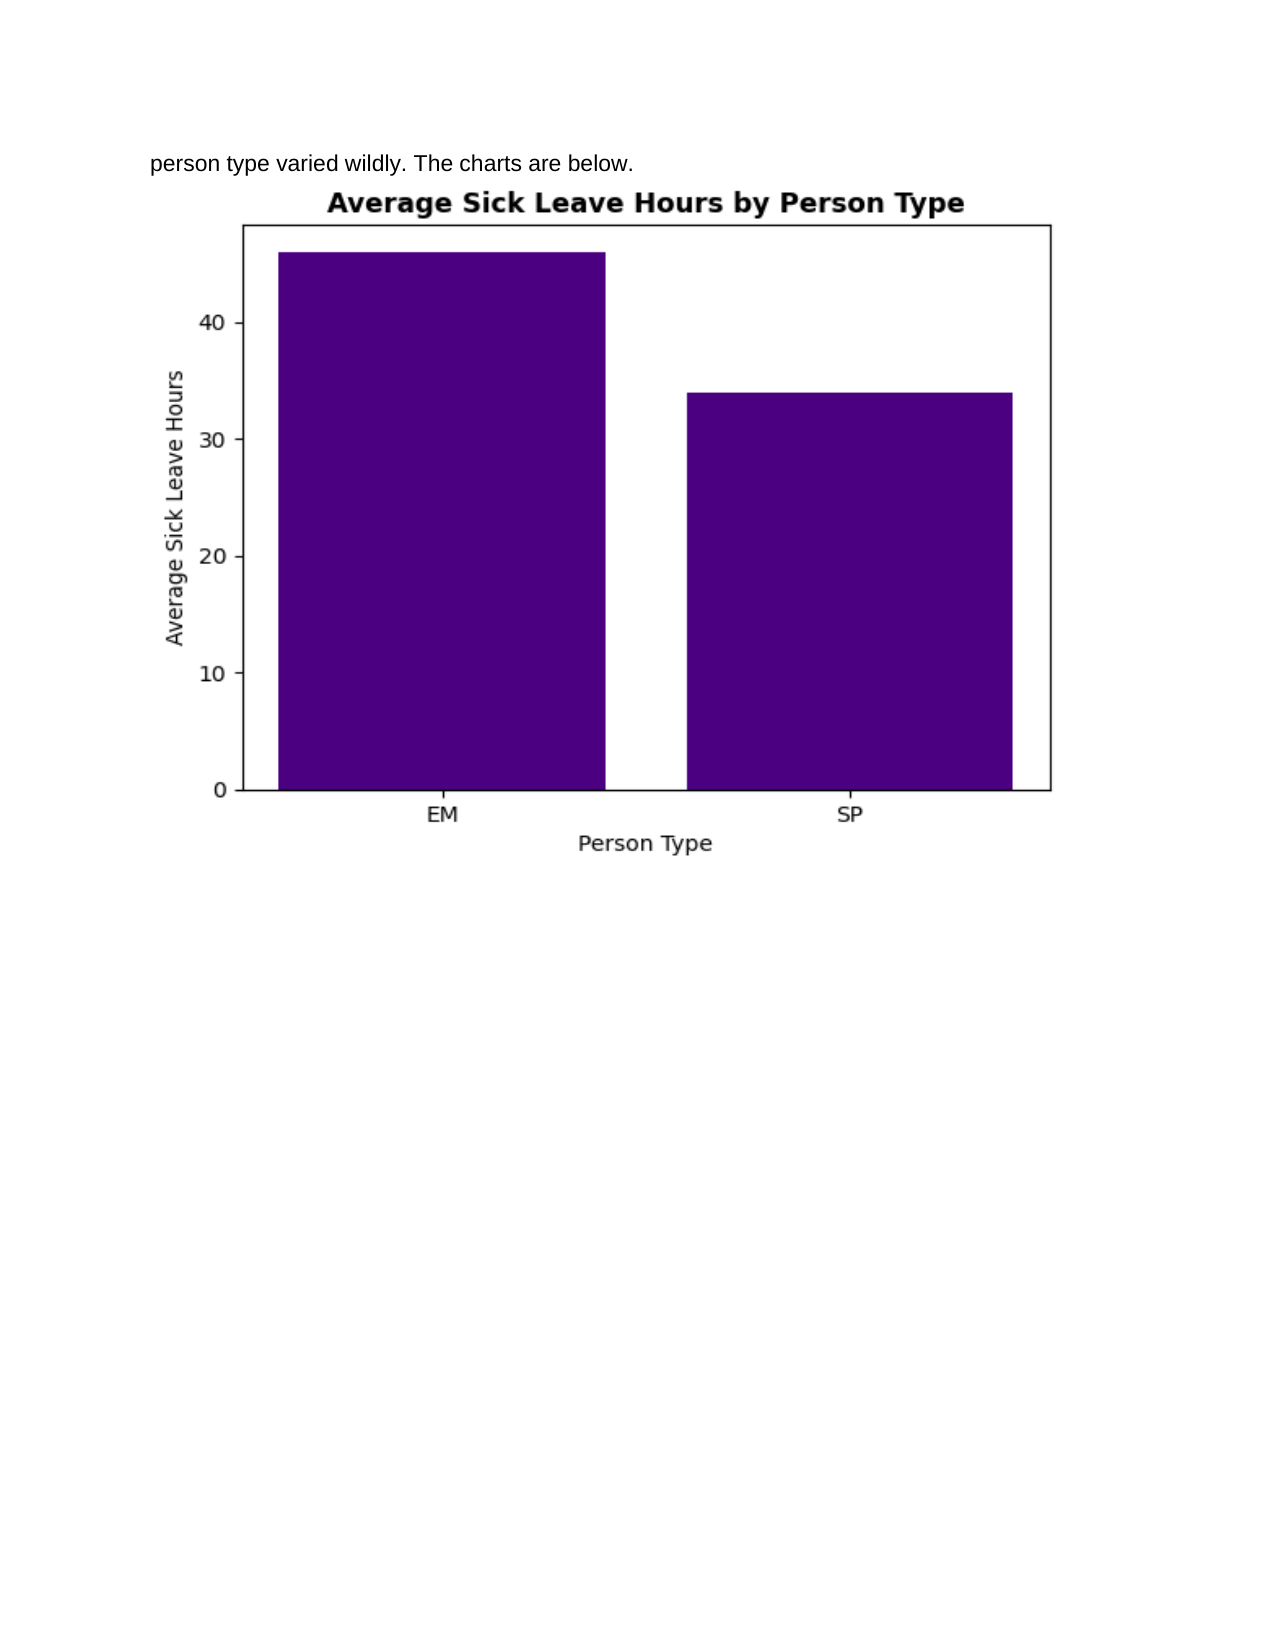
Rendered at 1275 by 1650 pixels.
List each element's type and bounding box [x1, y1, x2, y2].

text [150, 150, 1125, 871]
picture [150, 176, 1065, 871]
